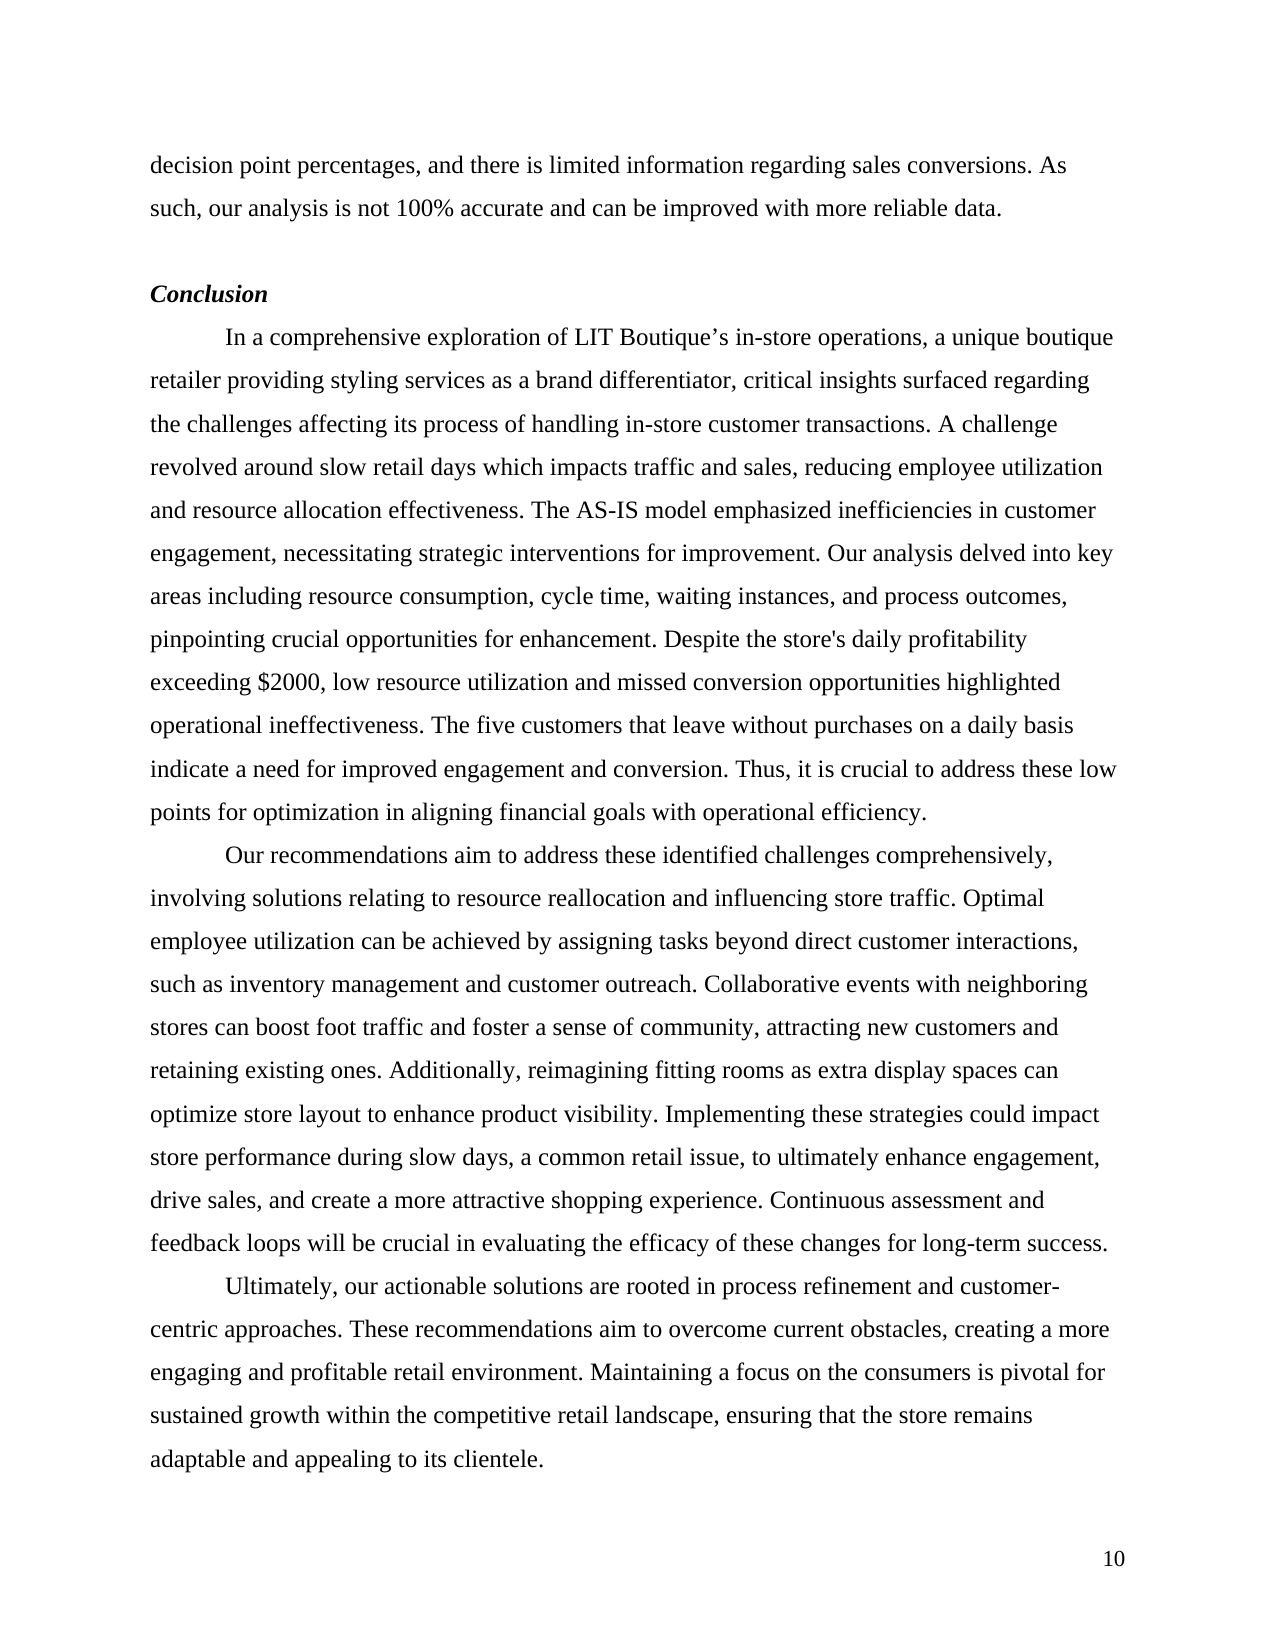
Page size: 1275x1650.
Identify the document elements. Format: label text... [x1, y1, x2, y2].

text Our recommendations aim to address these identified challenges comprehensively, involving solutions relating to resource reallocation and influencing store traffic. Optimal employee utilization can be achieved by assigning tasks beyond direct customer interactions, such as inventory management and customer outreach. Collaborative events with neighboring stores can boost foot traffic and foster a sense of community, attracting new customers and retaining existing ones. Additionally, reimagining fitting rooms as extra display spaces can optimize store layout to enhance product visibility. Implementing these strategies could impact store performance during slow days, a common retail issue, to ultimately enhance engagement, drive sales, and create a more attractive shopping experience. Continuous assessment and feedback loops will be crucial in evaluating the efficacy of these changes for long-term success. [150, 840, 1125, 1257]
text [150, 150, 1125, 222]
text Ultimately, our actionable solutions are rooted in process refinement and customer-centric approaches. These recommendations aim to overcome current obstacles, creating a more engaging and profitable retail environment. Maintaining a focus on the consumers is pivotal for sustained growth within the competitive retail landscape, ensuring that the store remains adaptable and appealing to its clientele. [150, 1271, 1125, 1472]
text Conclusion [150, 279, 1125, 308]
text In a comprehensive exploration of LIT Boutique’s in-store operations, a unique boutique retailer providing styling services as a brand differentiator, critical insights surfaced regarding the challenges affecting its process of handling in-store customer transactions. A challenge revolved around slow retail days which impacts traffic and sales, reducing employee utilization and resource allocation effectiveness. The AS-IS model emphasized inefficiencies in customer engagement, necessitating strategic interventions for improvement. Our analysis delved into key areas including resource consumption, cycle time, waiting instances, and process outcomes, pinpointing crucial opportunities for enhancement. Despite the store's daily profitability exceeding $2000, low resource utilization and missed conversion opportunities highlighted operational ineffectiveness. The five customers that leave without purchases on a daily basis indicate a need for improved engagement and conversion. Thus, it is crucial to address these low points for optimization in aligning financial goals with operational efficiency. [150, 322, 1125, 826]
